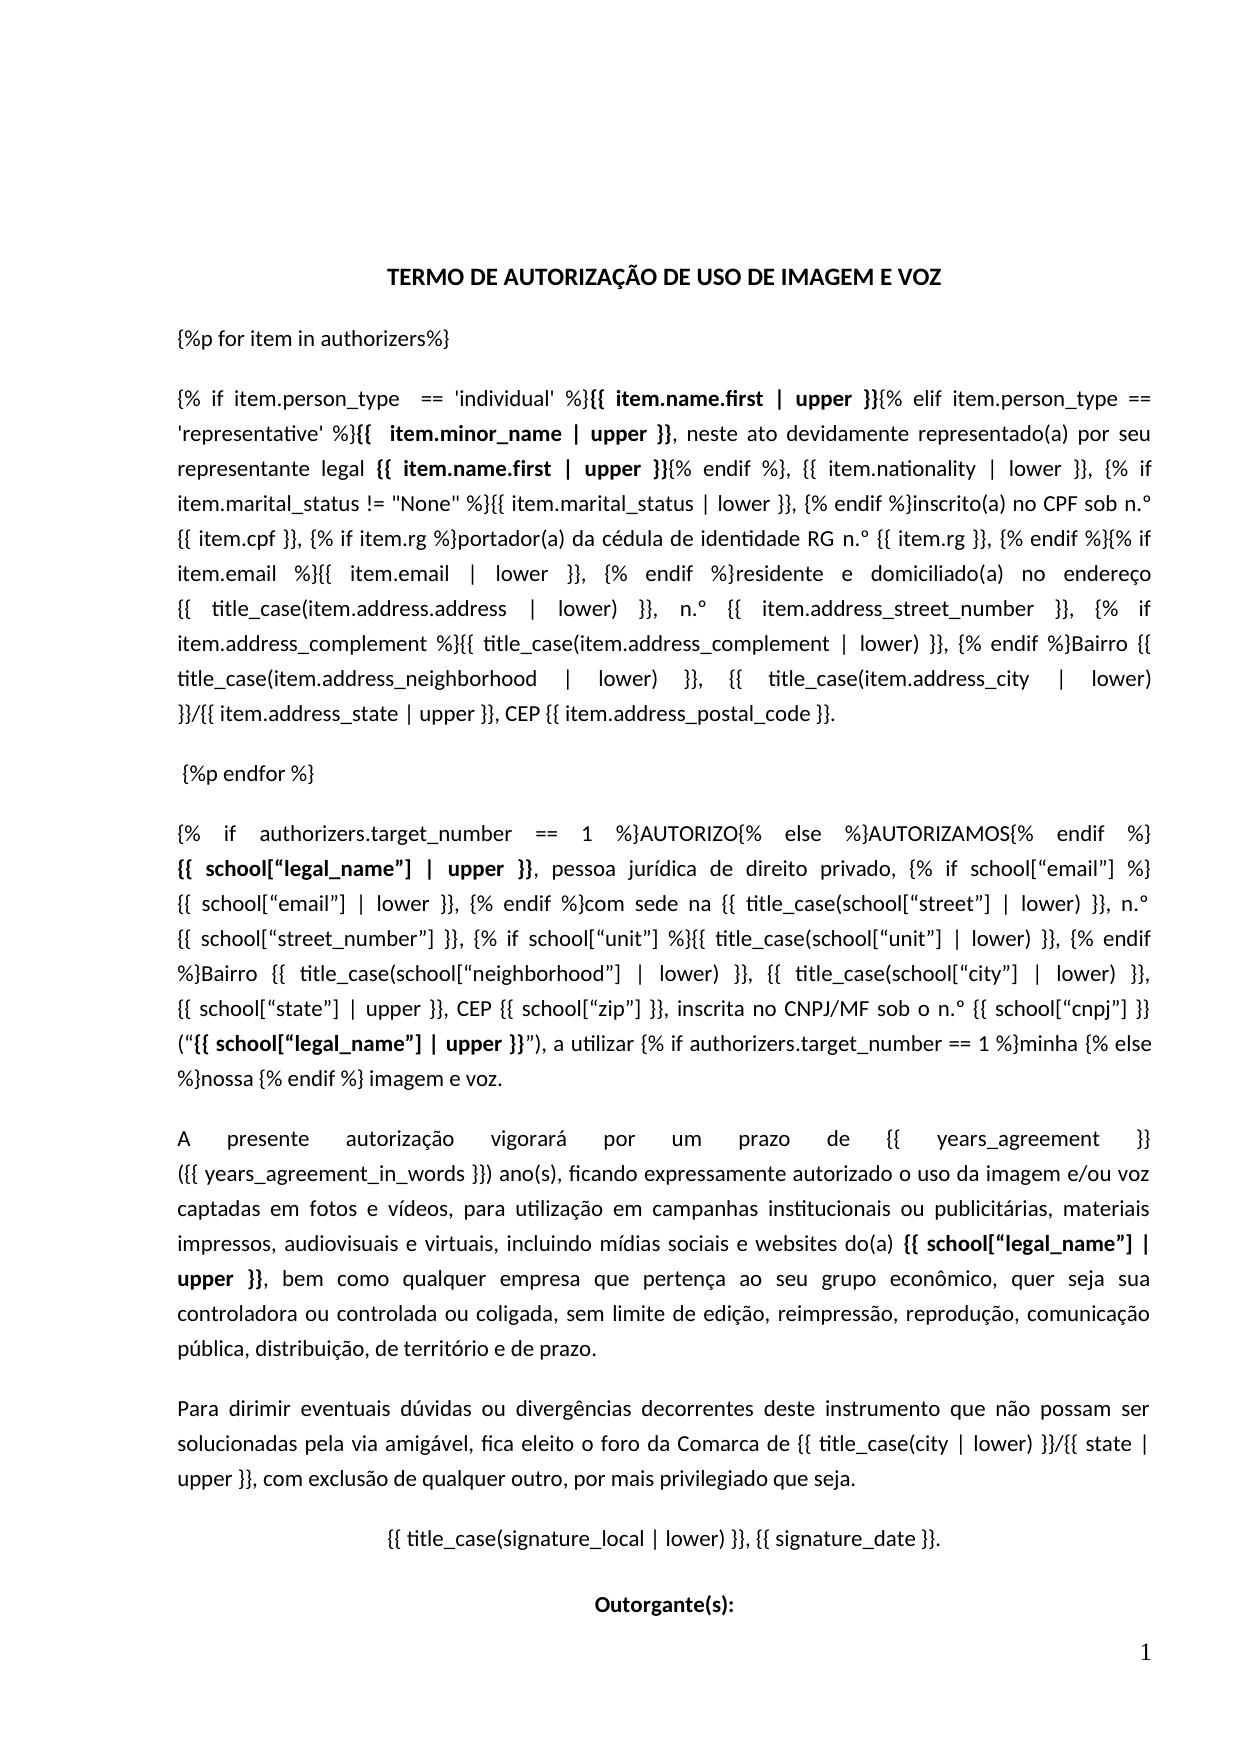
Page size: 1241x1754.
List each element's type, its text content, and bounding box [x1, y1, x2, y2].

text {% if authorizers.target_number == 1 %}AUTORIZO{% else %}AUTORIZAMOS{% endif %} {{ school[“legal_name”] | upper }}, pessoa jurídica de direito privado, {% if school[“email”] %}{{ school[“email”] | lower }}, {% endif %}com sede na {{ title_case(school[“street”] | lower) }}, n.º {{ school[“street_number”] }}, {% if school[“unit”] %}{{ title_case(school[“unit”] | lower) }}, {% endif %}Bairro {{ title_case(school[“neighborhood”] | lower) }}, {{ title_case(school[“city”] | lower) }}, {{ school[“state”] | upper }}, CEP {{ school[“zip”] }}, inscrita no CNPJ/MF sob o n.º {{ school[“cnpj”] }} (“{{ school[“legal_name”] | upper }}”), a utilizar {% if authorizers.target_number == 1 %}minha {% else %}nossa {% endif %} imagem e voz. [177, 819, 1152, 1092]
text {%p for item in authorizers%} [177, 324, 1152, 352]
text {%p endfor %} [177, 759, 1152, 787]
text {% if item.person_type == 'individual' %}{{ item.name.first | upper }}{% elif item.person_type == 'representative' %}{{ item.minor_name | upper }}, neste ato devidamente representado(a) por seu representante legal {{ item.name.first | upper }}{% endif %}, {{ item.nationality | lower }}, {% if item.marital_status != "None" %}{{ item.marital_status | lower }}, {% endif %}inscrito(a) no CPF sob n.º {{ item.cpf }}, {% if item.rg %}portador(a) da cédula de identidade RG n.º {{ item.rg }}, {% endif %}{% if item.email %}{{ item.email | lower }}, {% endif %}residente e domiciliado(a) no endereço {{ title_case(item.address.address | lower) }}, n.º {{ item.address_street_number }}, {% if item.address_complement %}{{ title_case(item.address_complement | lower) }}, {% endif %}Bairro {{ title_case(item.address_neighborhood | lower) }}, {{ title_case(item.address_city | lower) }}/{{ item.address_state | upper }}, CEP {{ item.address_postal_code }}. [177, 384, 1152, 727]
text {{ title_case(signature_local | lower) }}, {{ signature_date }}. [177, 1524, 1152, 1552]
text TERMO DE AUTORIZAÇÃO DE USO DE IMAGEM E VOZ [177, 261, 1152, 292]
text A presente autorização vigorará por um prazo de {{ years_agreement }} ({{ years_agreement_in_words }}) ano(s), ficando expressamente autorizado o uso da imagem e/ou voz captadas em fotos e vídeos, para utilização em campanhas institucionais ou publicitárias, materiais impressos, audiovisuais e virtuais, incluindo mídias sociais e websites do(a) {{ school[“legal_name”] | upper }}, bem como qualquer empresa que pertença ao seu grupo econômico, quer seja sua controladora ou controlada ou coligada, sem limite de edição, reimpressão, reprodução, comunicação pública, distribuição, de território e de prazo. [177, 1124, 1152, 1362]
text Outorgante(s): [177, 1591, 1152, 1618]
